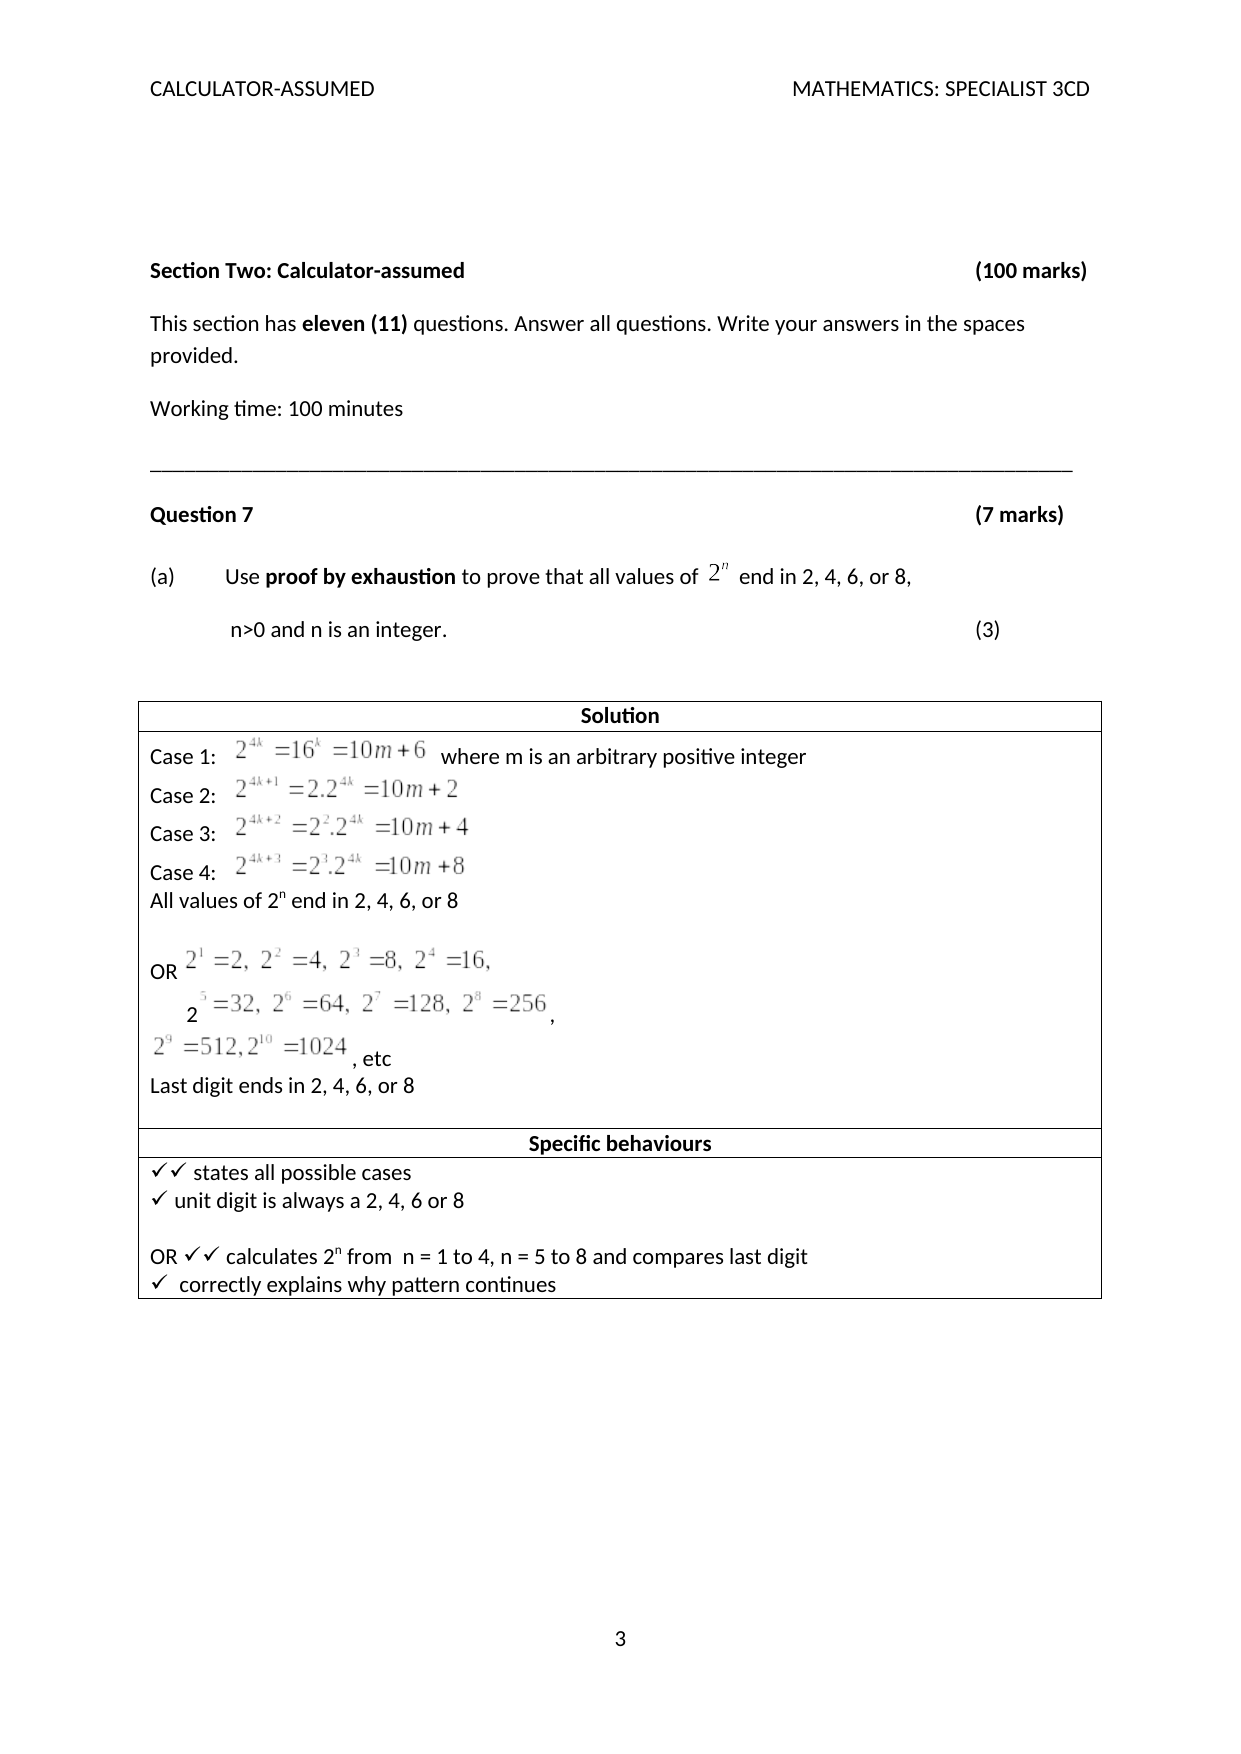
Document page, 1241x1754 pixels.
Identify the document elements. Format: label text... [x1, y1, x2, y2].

text _________________________________________________________________________________ [150, 447, 1090, 475]
text n>0 and n is an integer. (3) [150, 615, 1090, 676]
table_cell states all possible cases unit digit is always a 2, 4, 6 or 8 OR calculates 2n from n = 1 to 4, n = 5 to 8 and compares last digit correctly explains why pattern continues [139, 1158, 1101, 1298]
table_cell Specific behaviours [139, 1129, 1101, 1157]
text Section Two: Calculator-assumed (100 marks) [150, 256, 1090, 284]
text (a) Use proof by exhaustion to prove that all values of end in 2, 4, 6, or 8, [150, 553, 1090, 590]
text This section has eleven (11) questions. Answer all questions. Write your answers in the spaces provided. [150, 309, 1090, 369]
table_cell Case 1: where m is an arbitrary positive integer Case 2: Case 3: Case 4: All values of 2n end in 2, 4, 6, or 8 OR 2, , etc Last digit ends in 2, 4, 6, or 8 [139, 732, 1101, 1128]
table_header Solution [139, 702, 1101, 731]
text Question 7 (7 marks) [150, 500, 1090, 528]
text Working time: 100 minutes [150, 394, 1090, 422]
